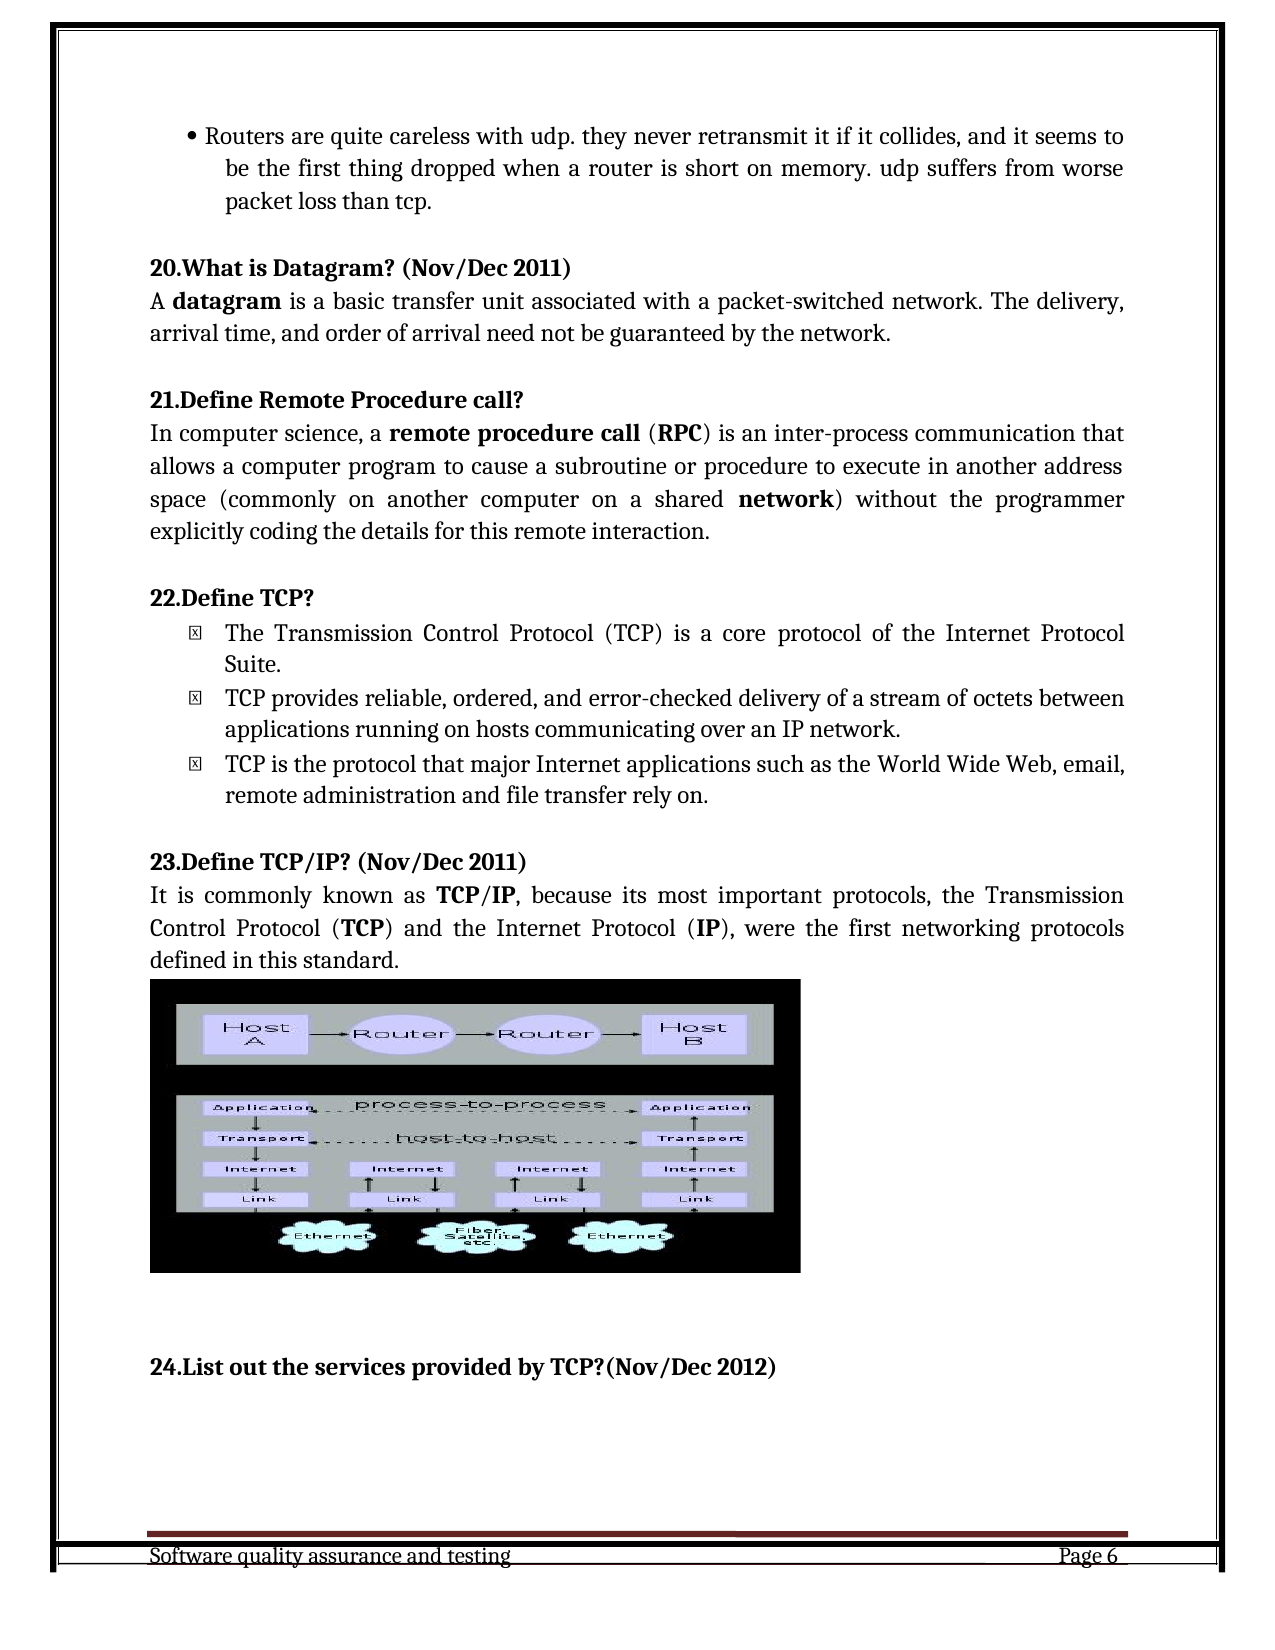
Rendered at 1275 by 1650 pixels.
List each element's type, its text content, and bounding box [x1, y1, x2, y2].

text It is commonly known as TCP/IP, because its most important protocols, the Transmission Control Protocol (TCP) and the Internet Protocol (IP), were the first networking protocols defined in this standard. [150, 881, 1125, 975]
text  Routers are quite careless with udp. they never retransmit it if it collides, and it seems to be the first thing dropped when a router is short on memory. udp suffers from worse packet loss than tcp. [188, 122, 1125, 216]
text 20.What is Datagram? (Nov/Dec 2011) [150, 253, 1125, 282]
text In computer science, a remote procedure call (RPC) is an inter-process communication that allows a computer program to cause a subroutine or procedure to execute in another address space (commonly on another computer on a shared network) without the programmer explicitly coding the details for this remote interaction. [150, 419, 1125, 546]
list TCP provides reliable, ordered, and error-checked delivery of a stream of octets between applications running on hosts communicating over an IP network. [187, 684, 1125, 744]
text Software quality assurance and testing Page 6 [150, 1542, 1125, 1568]
picture [150, 979, 801, 1273]
text 22.Define TCP? [150, 584, 1125, 613]
text 24.List out the services provided by TCP?(Nov/Dec 2012) [150, 1353, 1125, 1381]
text A datagram is a basic transfer unit associated with a packet-switched network. The delivery, arrival time, and order of arrival need not be guaranteed by the network. [150, 287, 1125, 348]
text 23.Define TCP/IP? (Nov/Dec 2011) [150, 847, 1125, 876]
list The Transmission Control Protocol (TCP) is a core protocol of the Internet Protocol Suite. [187, 619, 1125, 679]
text 21.Define Remote Procedure call? [150, 386, 1125, 414]
list TCP is the protocol that major Internet applications such as the World Wide Web, email, remote administration and file transfer rely on. [187, 750, 1125, 810]
